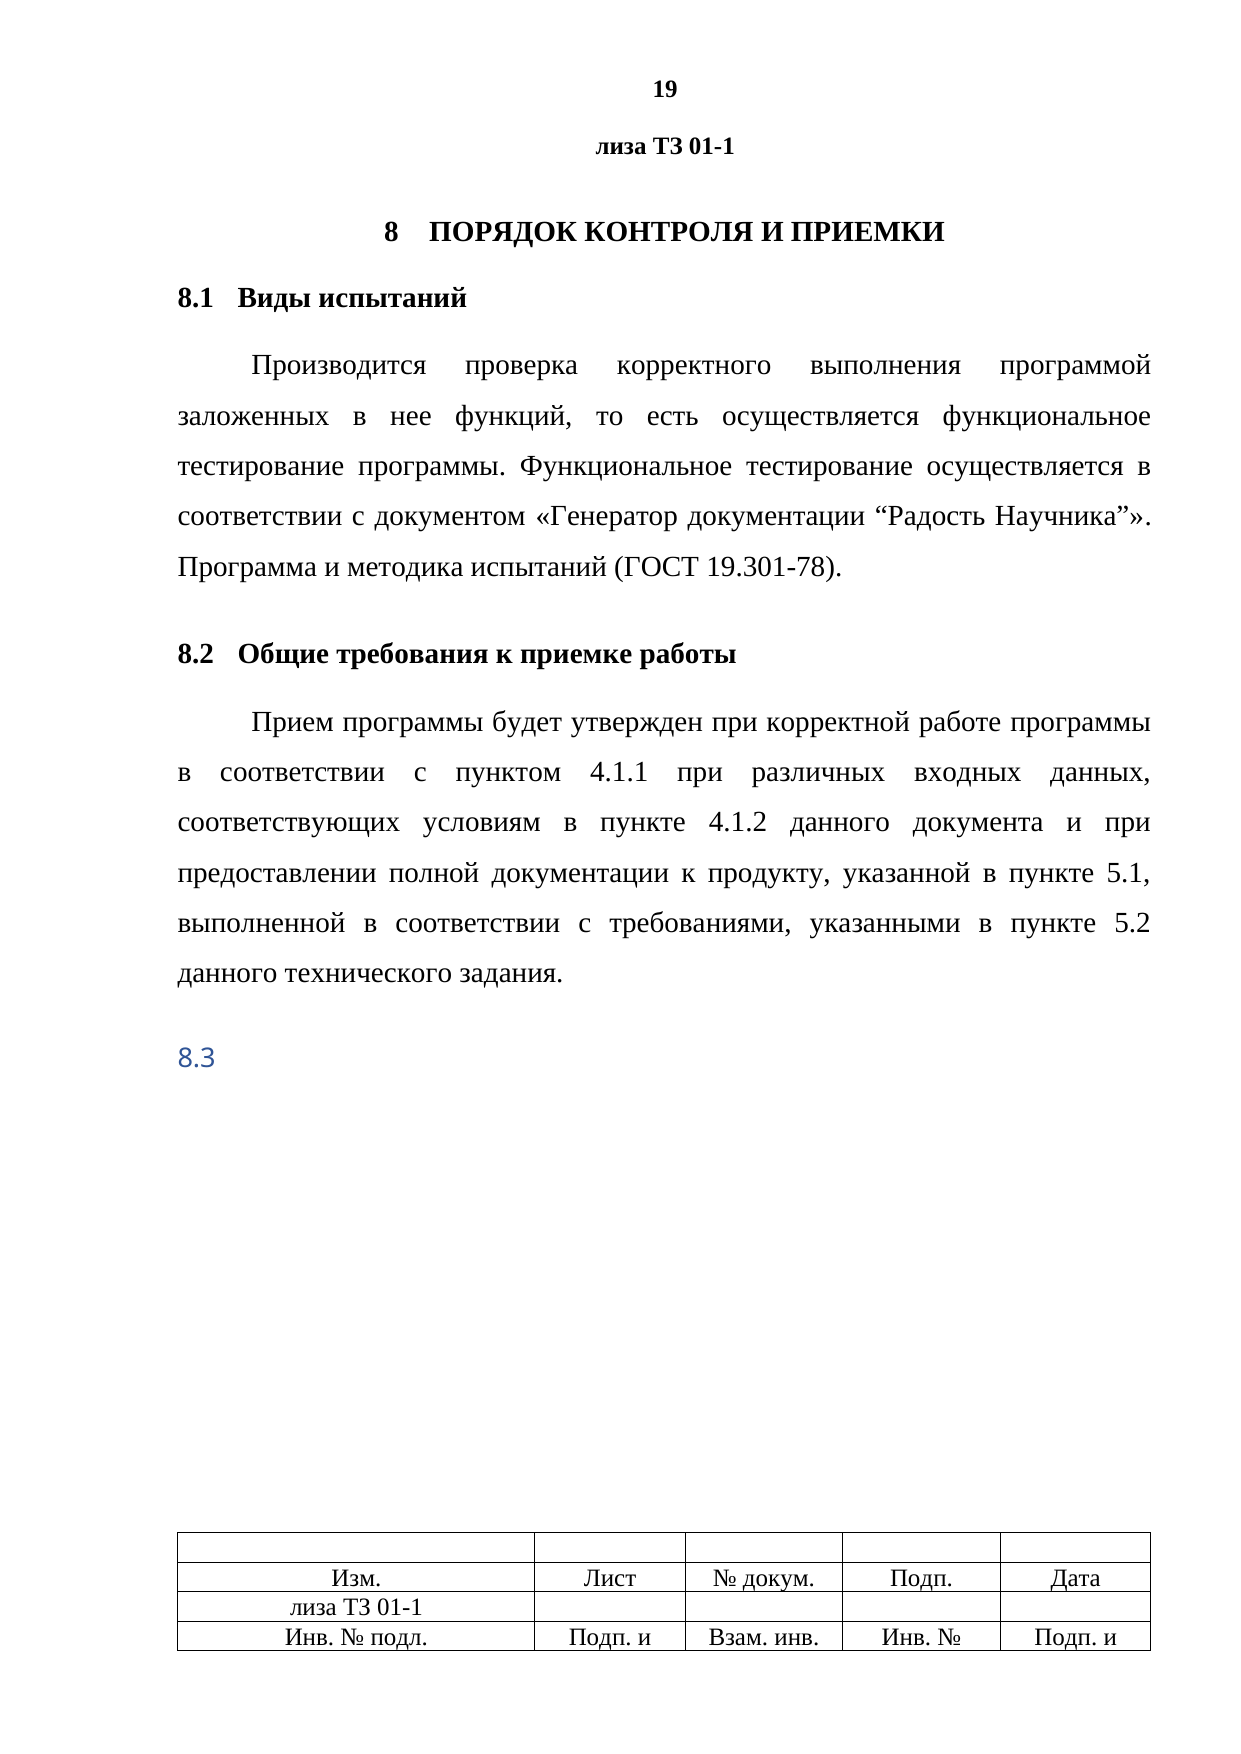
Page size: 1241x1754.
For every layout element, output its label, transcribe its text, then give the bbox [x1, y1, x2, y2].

text Производится проверка корректного выполнения программой заложенных в нее функций, то есть осуществляется функциональное тестирование программы. Функциональное тестирование осуществляется в соответствии с документом «Генератор документации “Радость Научника”». Программа и методика испытаний (ГОСТ 19.301-78). [177, 347, 1152, 582]
subtitle Общие требования к приемке работы [177, 637, 1152, 670]
subtitle ПОРЯДОК КОНТРОЛЯ И ПРИЕМКИ [177, 214, 1152, 247]
text Прием программы будет утвержден при корректной работе программы в соответствии с пунктом 4.1.1 при различных входных данных, соответствующих условиям в пункте 4.1.2 данного документа и при предоставлении полной документации к продукту, указанной в пункте 5.1, выполненной в соответствии с требованиями, указанными в пункте 5.2 данного технического задания. [177, 704, 1152, 989]
subtitle Виды испытаний [177, 280, 1152, 314]
